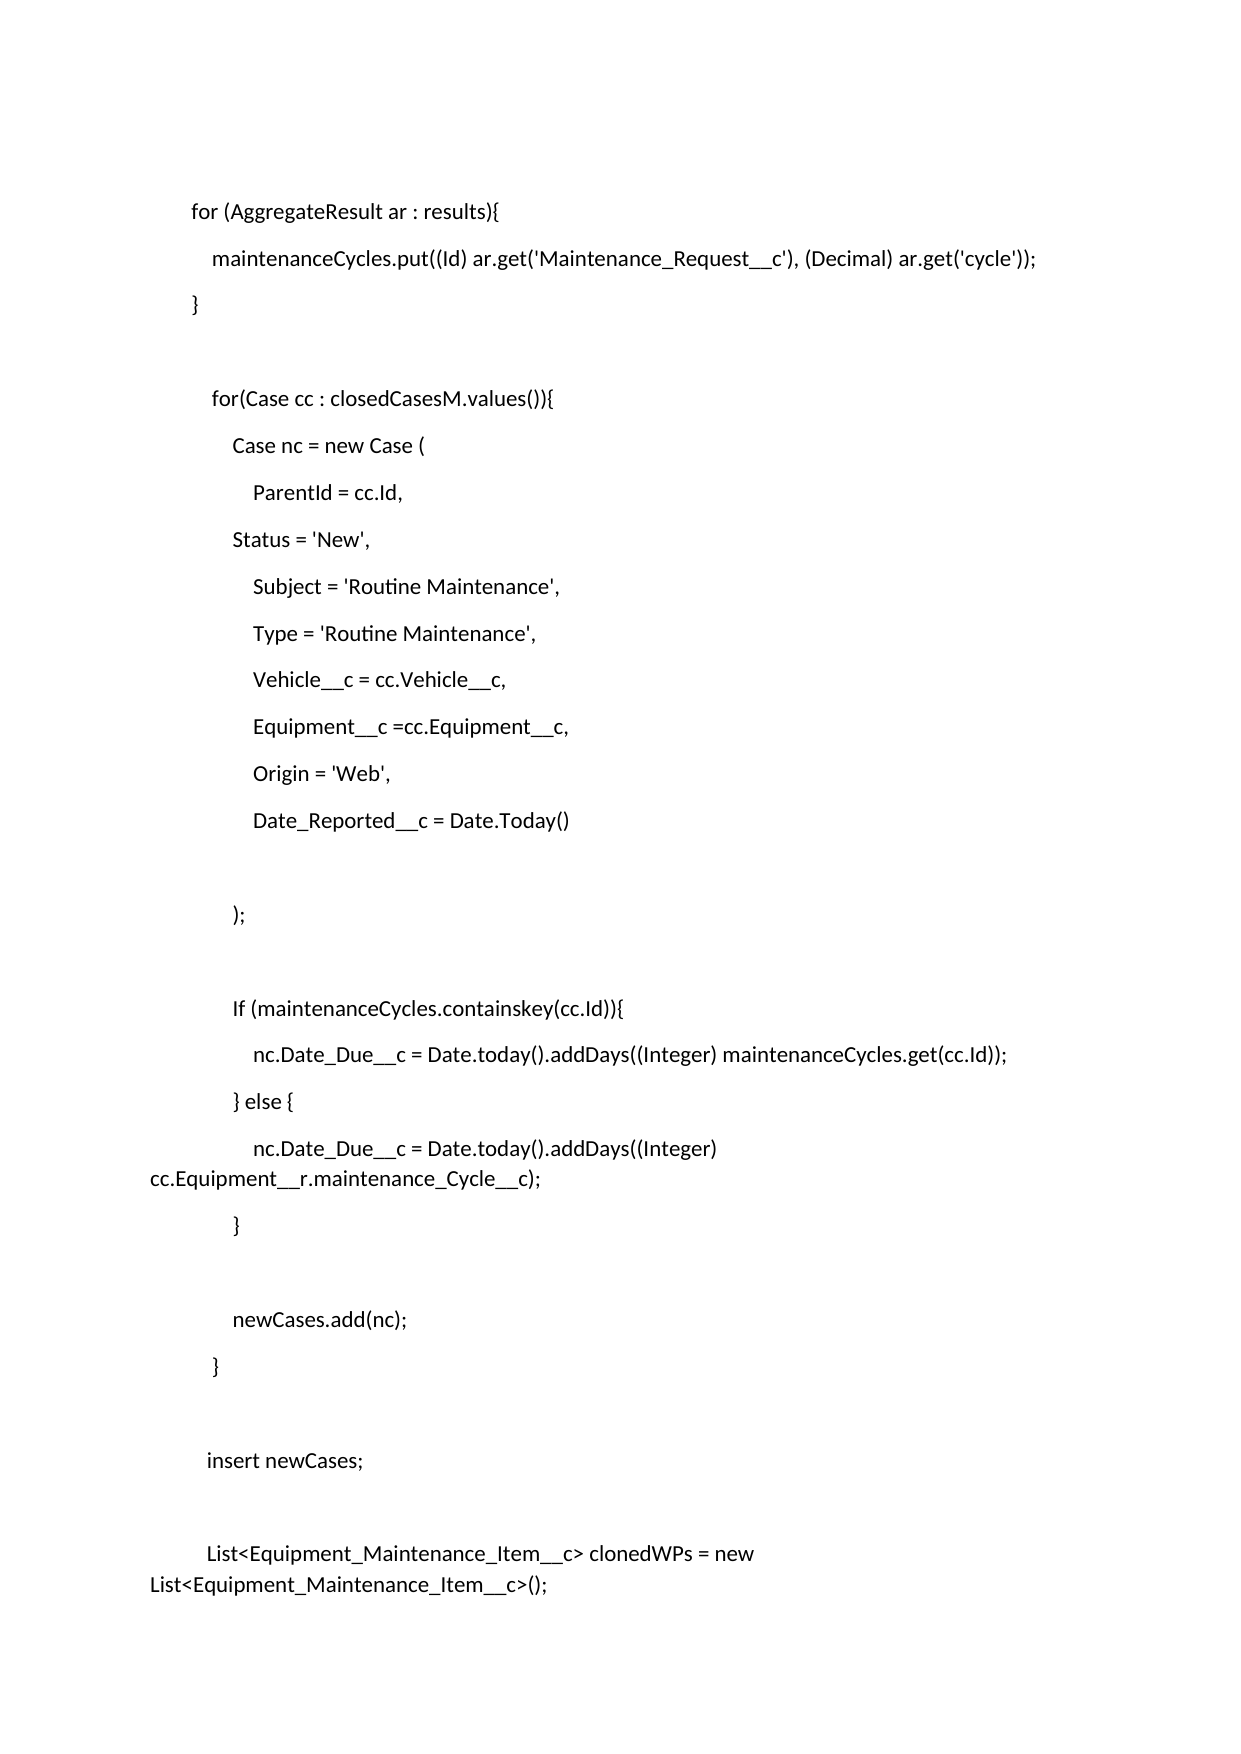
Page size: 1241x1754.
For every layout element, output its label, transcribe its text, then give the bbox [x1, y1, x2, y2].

text Case nc = new Case ( [150, 431, 1090, 459]
text } [150, 1211, 1090, 1239]
text Subject = 'Routine Maintenance', [150, 572, 1090, 600]
text } [150, 1352, 1090, 1380]
text maintenanceCycles.put((Id) ar.get('Maintenance_Request__c'), (Decimal) ar.get('cycle')); [150, 244, 1090, 272]
text nc.Date_Due__c = Date.today().addDays((Integer) maintenanceCycles.get(cc.Id)); [150, 1041, 1090, 1069]
text insert newCases; [150, 1446, 1090, 1474]
text ParentId = cc.Id, [150, 478, 1090, 506]
text newCases.add(nc); [150, 1305, 1090, 1333]
text for(Case cc : closedCasesM.values()){ [150, 384, 1090, 412]
text } else { [150, 1087, 1090, 1116]
text Vehicle__c = cc.Vehicle__c, [150, 666, 1090, 694]
text for (AggregateResult ar : results){ [150, 197, 1090, 225]
text Equipment__c =cc.Equipment__c, [150, 712, 1090, 741]
text nc.Date_Due__c = Date.today().addDays((Integer) cc.Equipment__r.maintenance_Cycle__c); [150, 1134, 1090, 1193]
text Origin = 'Web', [150, 759, 1090, 787]
text Status = 'New', [150, 525, 1090, 553]
text List<Equipment_Maintenance_Item__c> clonedWPs = new List<Equipment_Maintenance_Item__c>(); [150, 1539, 1090, 1598]
text If (maintenanceCycles.containskey(cc.Id)){ [150, 994, 1090, 1022]
text ); [150, 900, 1090, 928]
text Date_Reported__c = Date.Today() [150, 806, 1090, 834]
text Type = 'Routine Maintenance', [150, 619, 1090, 647]
text } [150, 291, 1090, 319]
